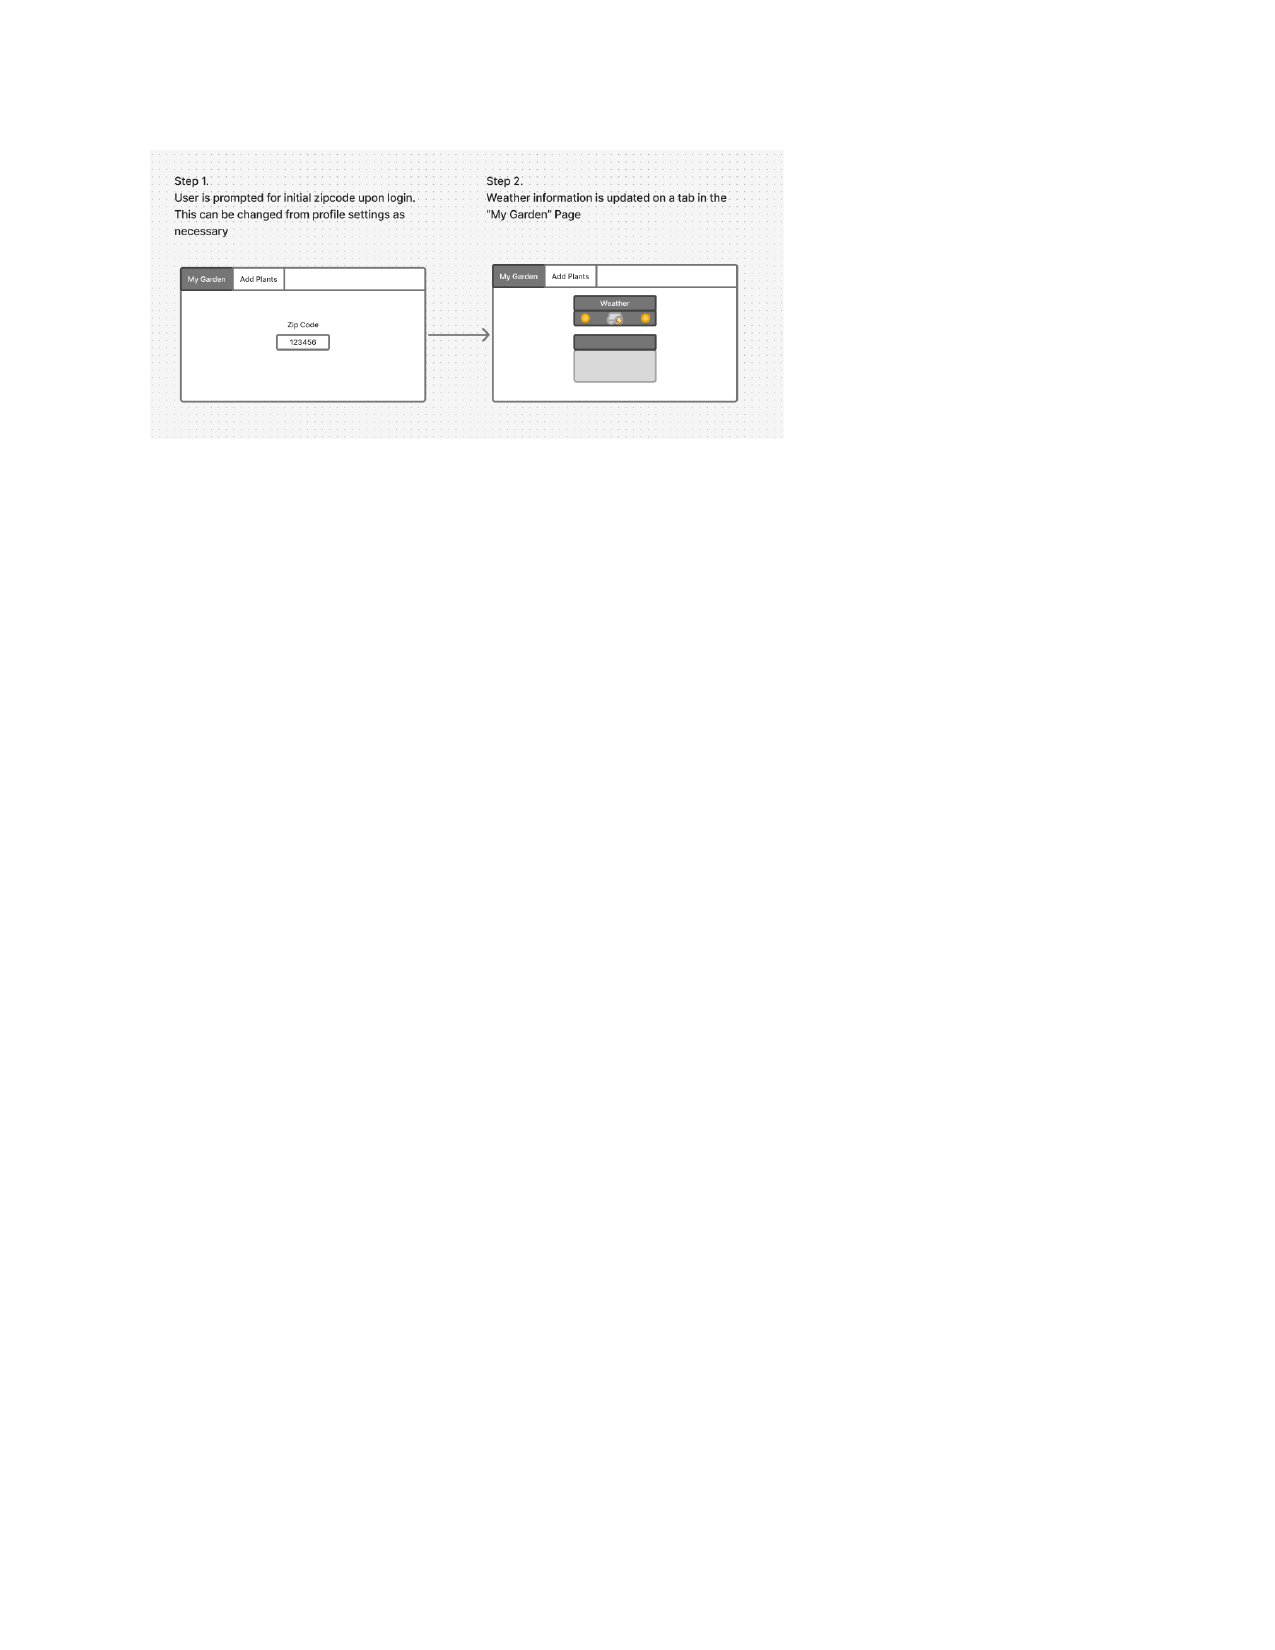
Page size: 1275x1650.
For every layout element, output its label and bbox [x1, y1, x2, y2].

picture [150, 150, 784, 439]
